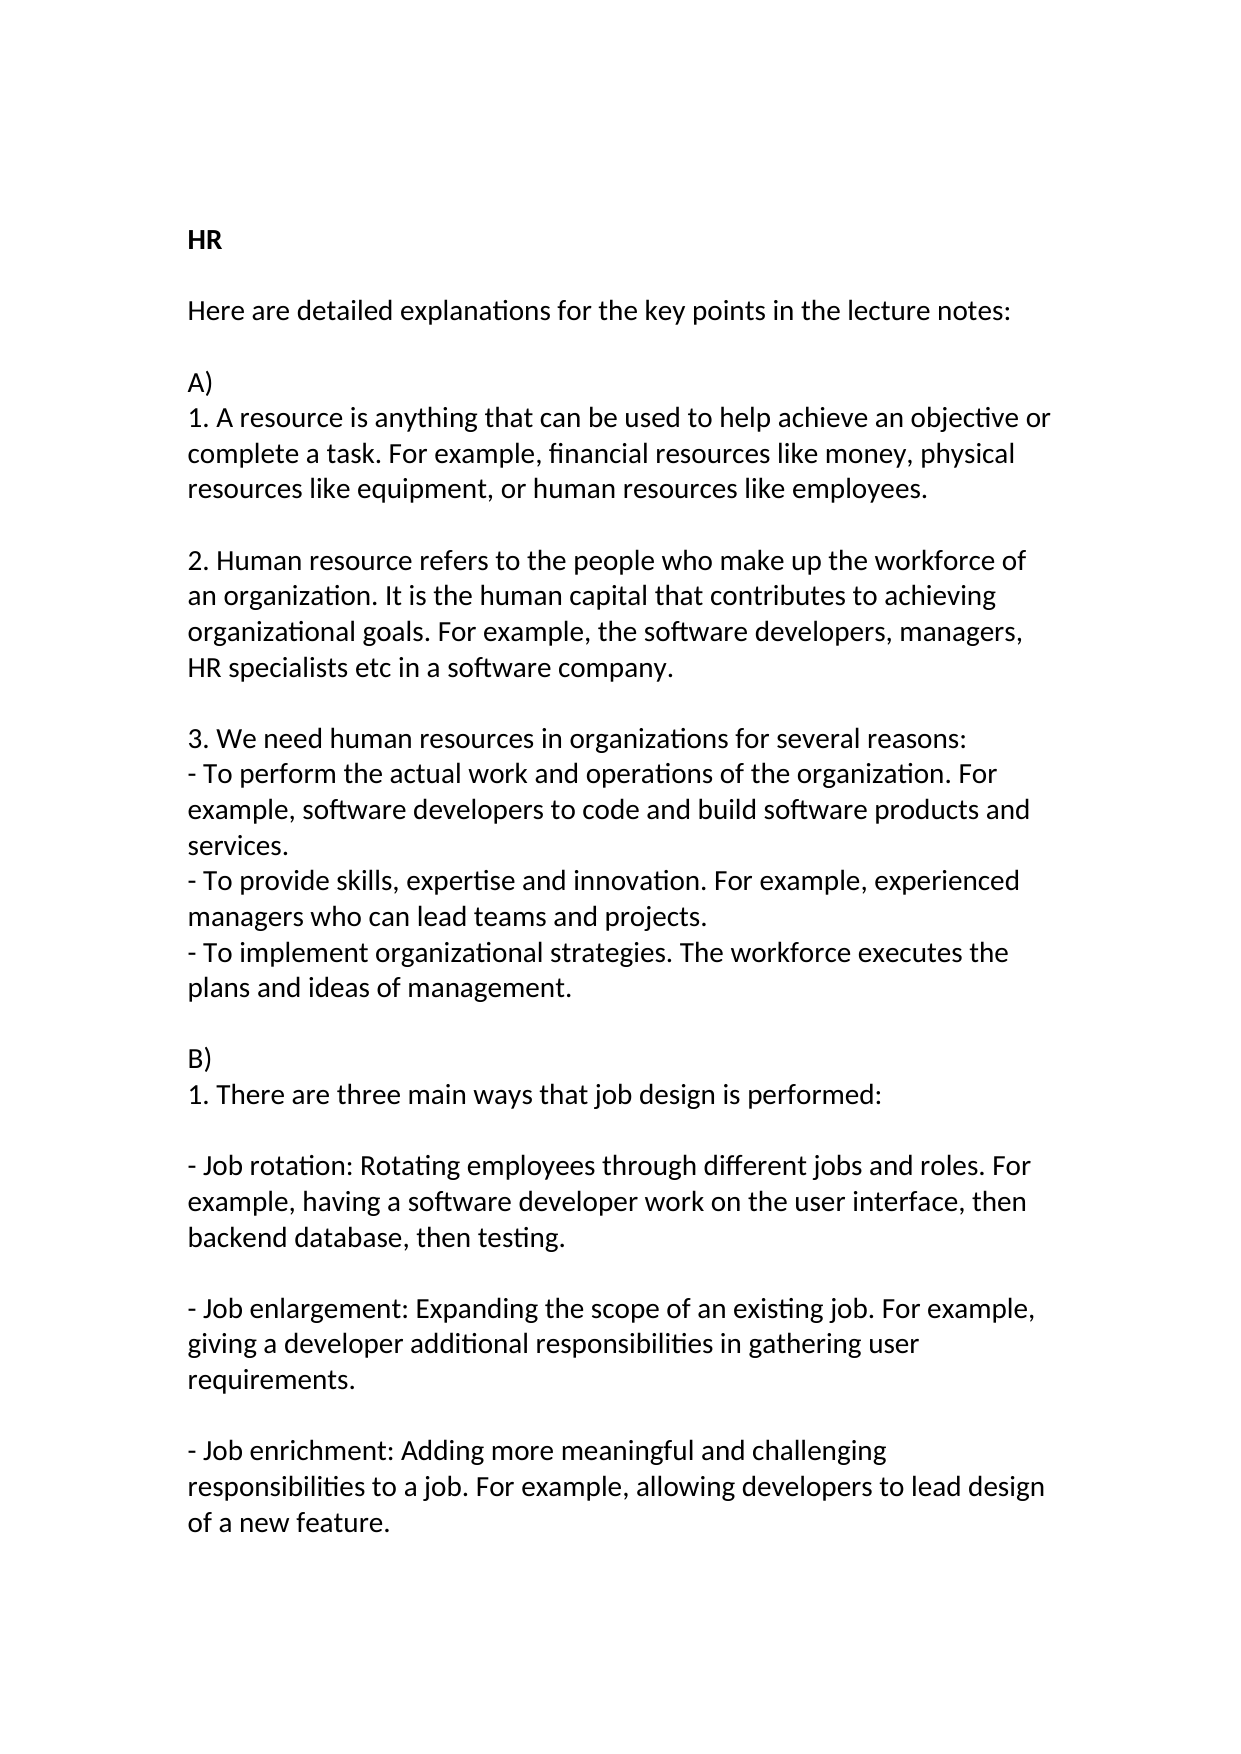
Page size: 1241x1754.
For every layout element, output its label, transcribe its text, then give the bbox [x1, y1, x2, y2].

text - To perform the actual work and operations of the organization. For example, software developers to code and build software products and services. [187, 756, 1053, 862]
text HR [187, 221, 1053, 257]
text - To implement organizational strategies. The workforce executes the plans and ideas of management. [187, 934, 1053, 1005]
text - Job enrichment: Adding more meaningful and challenging responsibilities to a job. For example, allowing developers to lead design of a new feature. [187, 1432, 1053, 1539]
text A) [187, 364, 1053, 399]
text B) [187, 1041, 1053, 1076]
text 1. There are three main ways that job design is performed: [187, 1076, 1053, 1112]
text 2. Human resource refers to the people who make up the workforce of an organization. It is the human capital that contributes to achieving organizational goals. For example, the software developers, managers, HR specialists etc in a software company. [187, 542, 1053, 684]
text 3. We need human resources in organizations for several reasons: [187, 720, 1053, 756]
text - Job rotation: Rotating employees through different jobs and roles. For example, having a software developer work on the user interface, then backend database, then testing. [187, 1147, 1053, 1254]
text - To provide skills, expertise and innovation. For example, experienced managers who can lead teams and projects. [187, 862, 1053, 934]
text Here are detailed explanations for the key points in the lecture notes: [187, 292, 1053, 328]
text - Job enlargement: Expanding the scope of an existing job. For example, giving a developer additional responsibilities in gathering user requirements. [187, 1290, 1053, 1397]
